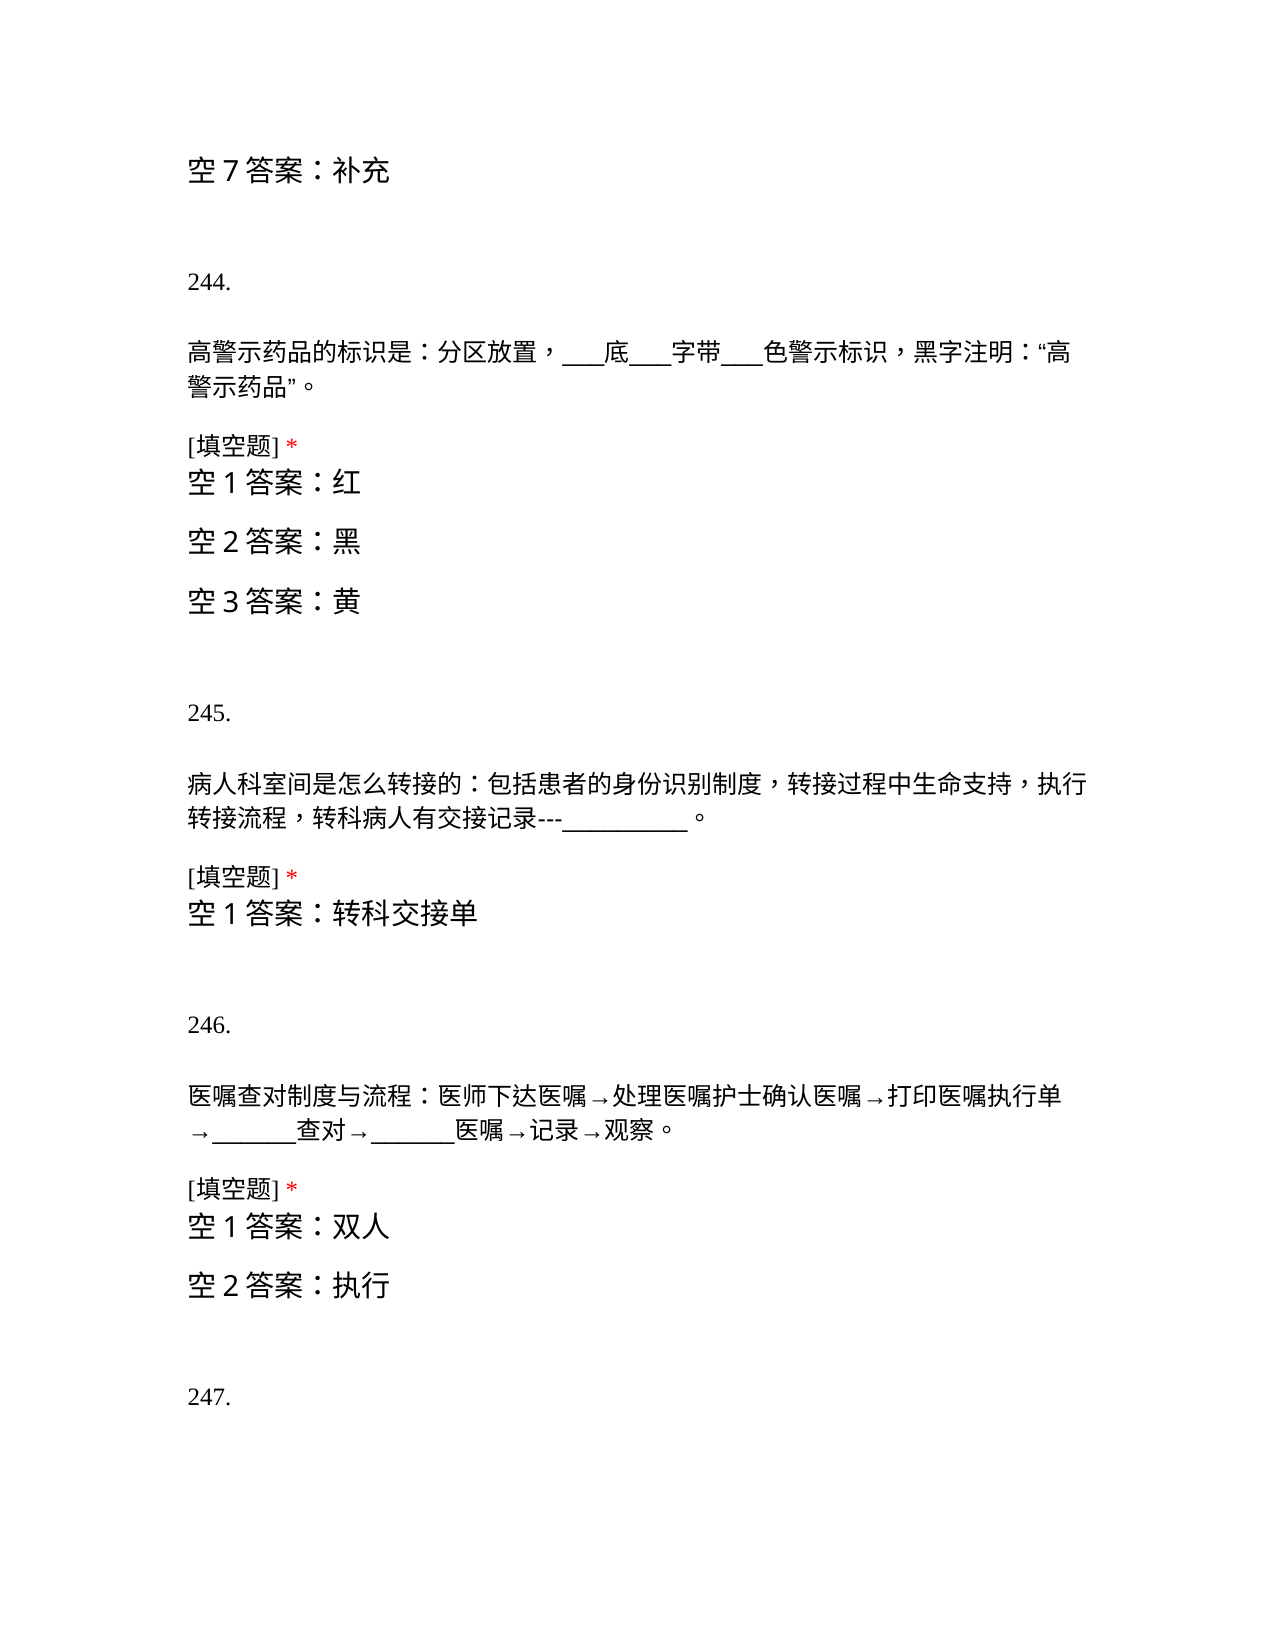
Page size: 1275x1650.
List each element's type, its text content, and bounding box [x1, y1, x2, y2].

text 246. [187, 1011, 1087, 1039]
text 空2答案：黑 [187, 522, 1087, 561]
text 245. [187, 698, 1087, 727]
text 高警示药品的标识是：分区放置，___底___字带___色警示标识，黑字注明：“高警示药品”。 [187, 335, 1087, 403]
text 247. [187, 1382, 1087, 1411]
text [填空题] * [187, 1172, 1087, 1206]
text [填空题] * [187, 428, 1087, 462]
text 空1答案：双人 [187, 1206, 1087, 1246]
text 医嘱查对制度与流程：医师下达医嘱→处理医嘱护士确认医嘱→打印医嘱执行单→______查对→______医嘱→记录→观察。 [187, 1079, 1087, 1147]
text 空1答案：红 [187, 462, 1087, 502]
text 空7答案：补充 [187, 150, 1087, 190]
text [填空题] * [187, 859, 1087, 893]
text 244. [187, 267, 1087, 296]
text 空3答案：黄 [187, 581, 1087, 621]
text 空2答案：执行 [187, 1265, 1087, 1305]
text 空1答案：转科交接单 [187, 893, 1087, 933]
text 病人科室间是怎么转接的：包括患者的身份识别制度，转接过程中生命支持，执行转接流程，转科病人有交接记录---_________。 [187, 766, 1087, 834]
